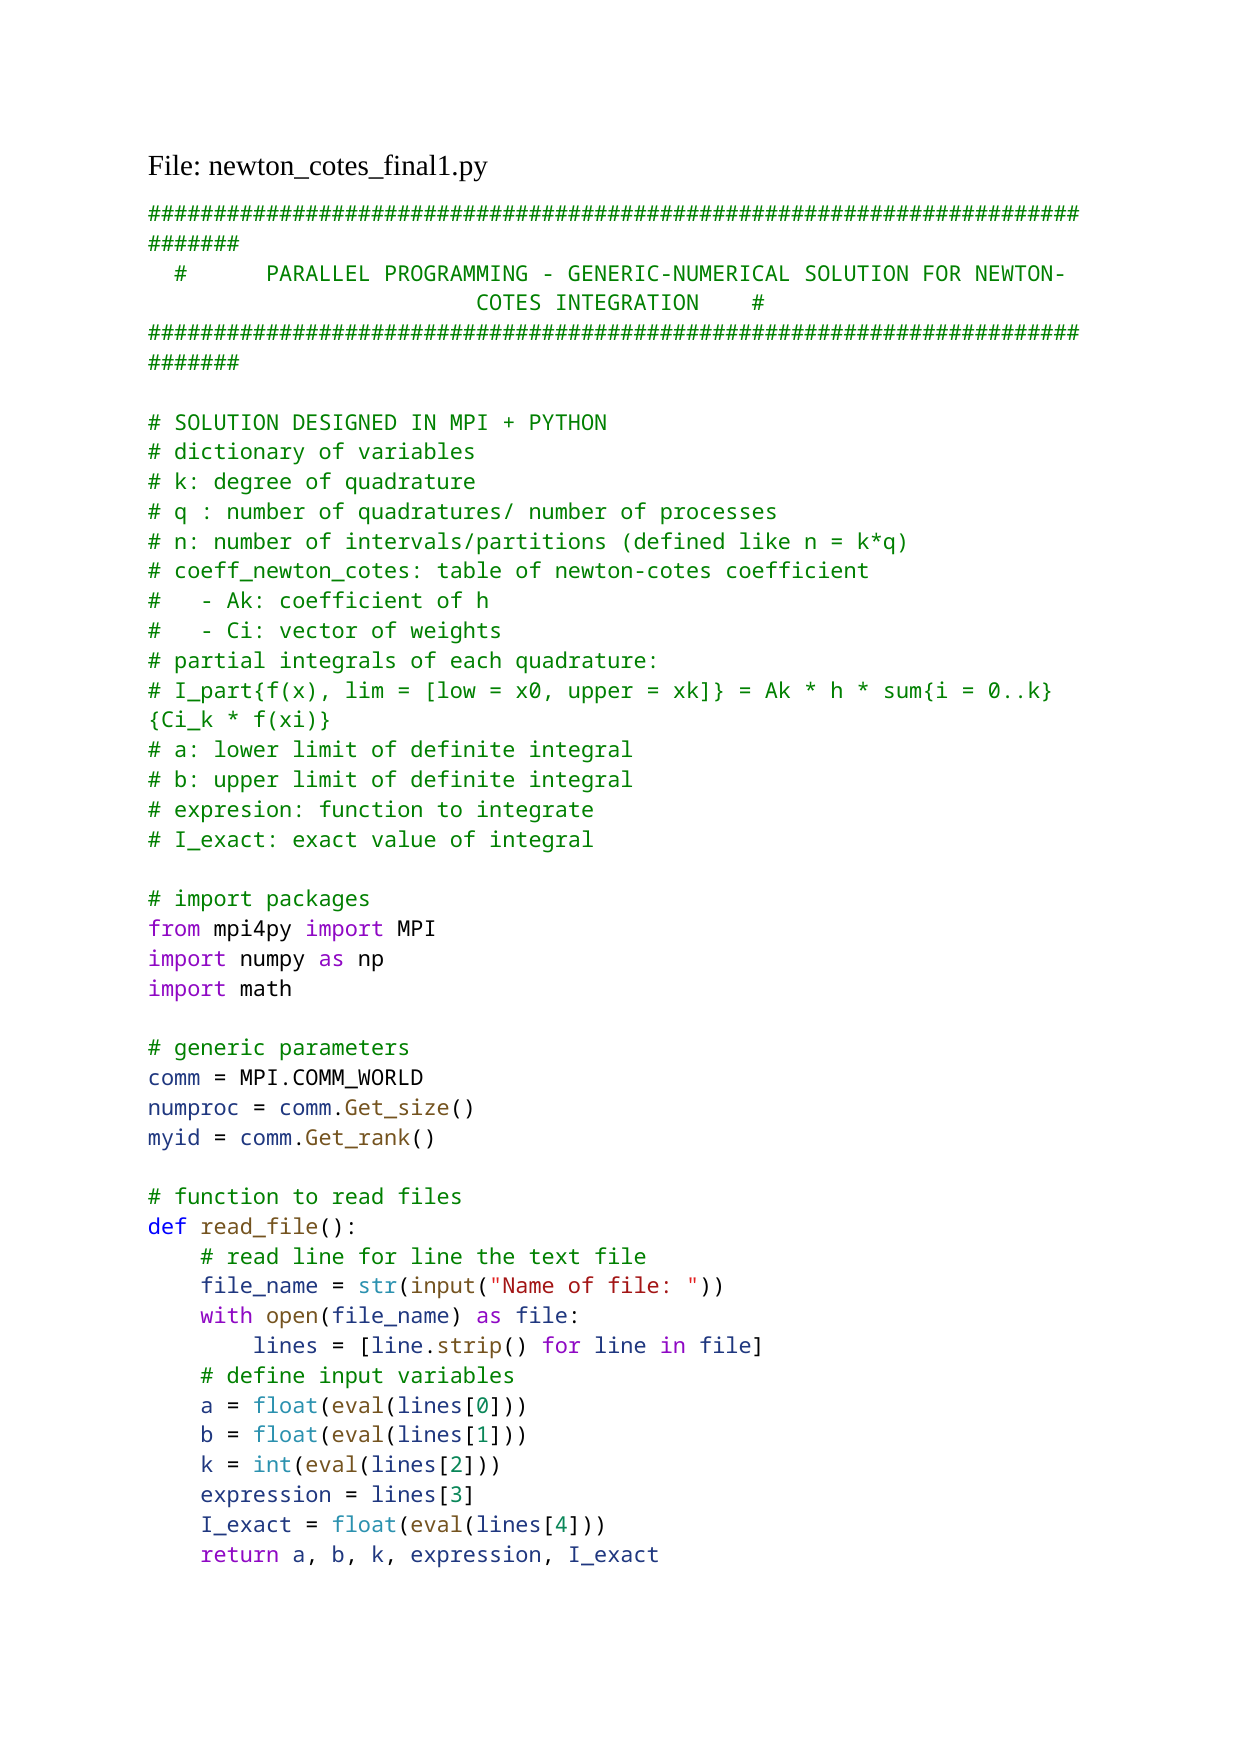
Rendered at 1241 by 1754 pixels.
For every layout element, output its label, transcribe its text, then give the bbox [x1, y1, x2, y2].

text # PARALLEL PROGRAMMING - GENERIC-NUMERICAL SOLUTION FOR NEWTON-COTES INTEGRATION # [148, 258, 1092, 317]
text # k: degree of quadrature [148, 466, 1092, 496]
text # I_part{f(x), lim = [low = x0, upper = xk]} = Ak * h * sum{i = 0..k} {Ci_k * f(xi)} [148, 675, 1092, 734]
text ############################################################################## [148, 317, 1092, 377]
text comm = MPI.COMM_WORLD [148, 1062, 1092, 1092]
text # partial integrals of each quadrature: [148, 645, 1092, 675]
text def read_file(): [148, 1211, 1092, 1241]
text # SOLUTION DESIGNED IN MPI + PYTHON [148, 407, 1092, 436]
text # b: upper limit of definite integral [148, 764, 1092, 794]
text File: newton_cotes_final1.py [148, 148, 1092, 181]
text # coeff_newton_cotes: table of newton-cotes coefficient [148, 556, 1092, 585]
text # I_exact: exact value of integral [148, 824, 1092, 853]
text I_exact = float(eval(lines[4])) [148, 1509, 1092, 1539]
text # - Ak: coefficient of h [148, 585, 1092, 615]
text with open(file_name) as file: [148, 1300, 1092, 1330]
text # function to read files [148, 1181, 1092, 1211]
text return a, b, k, expression, I_exact [148, 1539, 1092, 1568]
text b = float(eval(lines[1])) [148, 1419, 1092, 1449]
text # import packages [148, 883, 1092, 913]
text import math [148, 973, 1092, 1002]
text # n: number of intervals/partitions (defined like n = k*q) [148, 526, 1092, 556]
text # define input variables [148, 1360, 1092, 1390]
text from mpi4py import MPI [148, 913, 1092, 943]
text # generic parameters [148, 1032, 1092, 1062]
text # dictionary of variables [148, 436, 1092, 466]
text myid = comm.Get_rank() [148, 1122, 1092, 1151]
text # expresion: function to integrate [148, 794, 1092, 824]
text k = int(eval(lines[2])) [148, 1449, 1092, 1479]
text numproc = comm.Get_size() [148, 1092, 1092, 1122]
text import numpy as np [148, 943, 1092, 973]
text # a: lower limit of definite integral [148, 734, 1092, 764]
text lines = [line.strip() for line in file] [148, 1330, 1092, 1360]
text ############################################################################## [148, 198, 1092, 258]
text file_name = str(input("Name of file: ")) [148, 1271, 1092, 1300]
text # q : number of quadratures/ number of processes [148, 496, 1092, 526]
text # - Ci: vector of weights [148, 615, 1092, 645]
text expression = lines[3] [148, 1479, 1092, 1509]
text a = float(eval(lines[0])) [148, 1390, 1092, 1419]
text # read line for line the text file [148, 1241, 1092, 1271]
